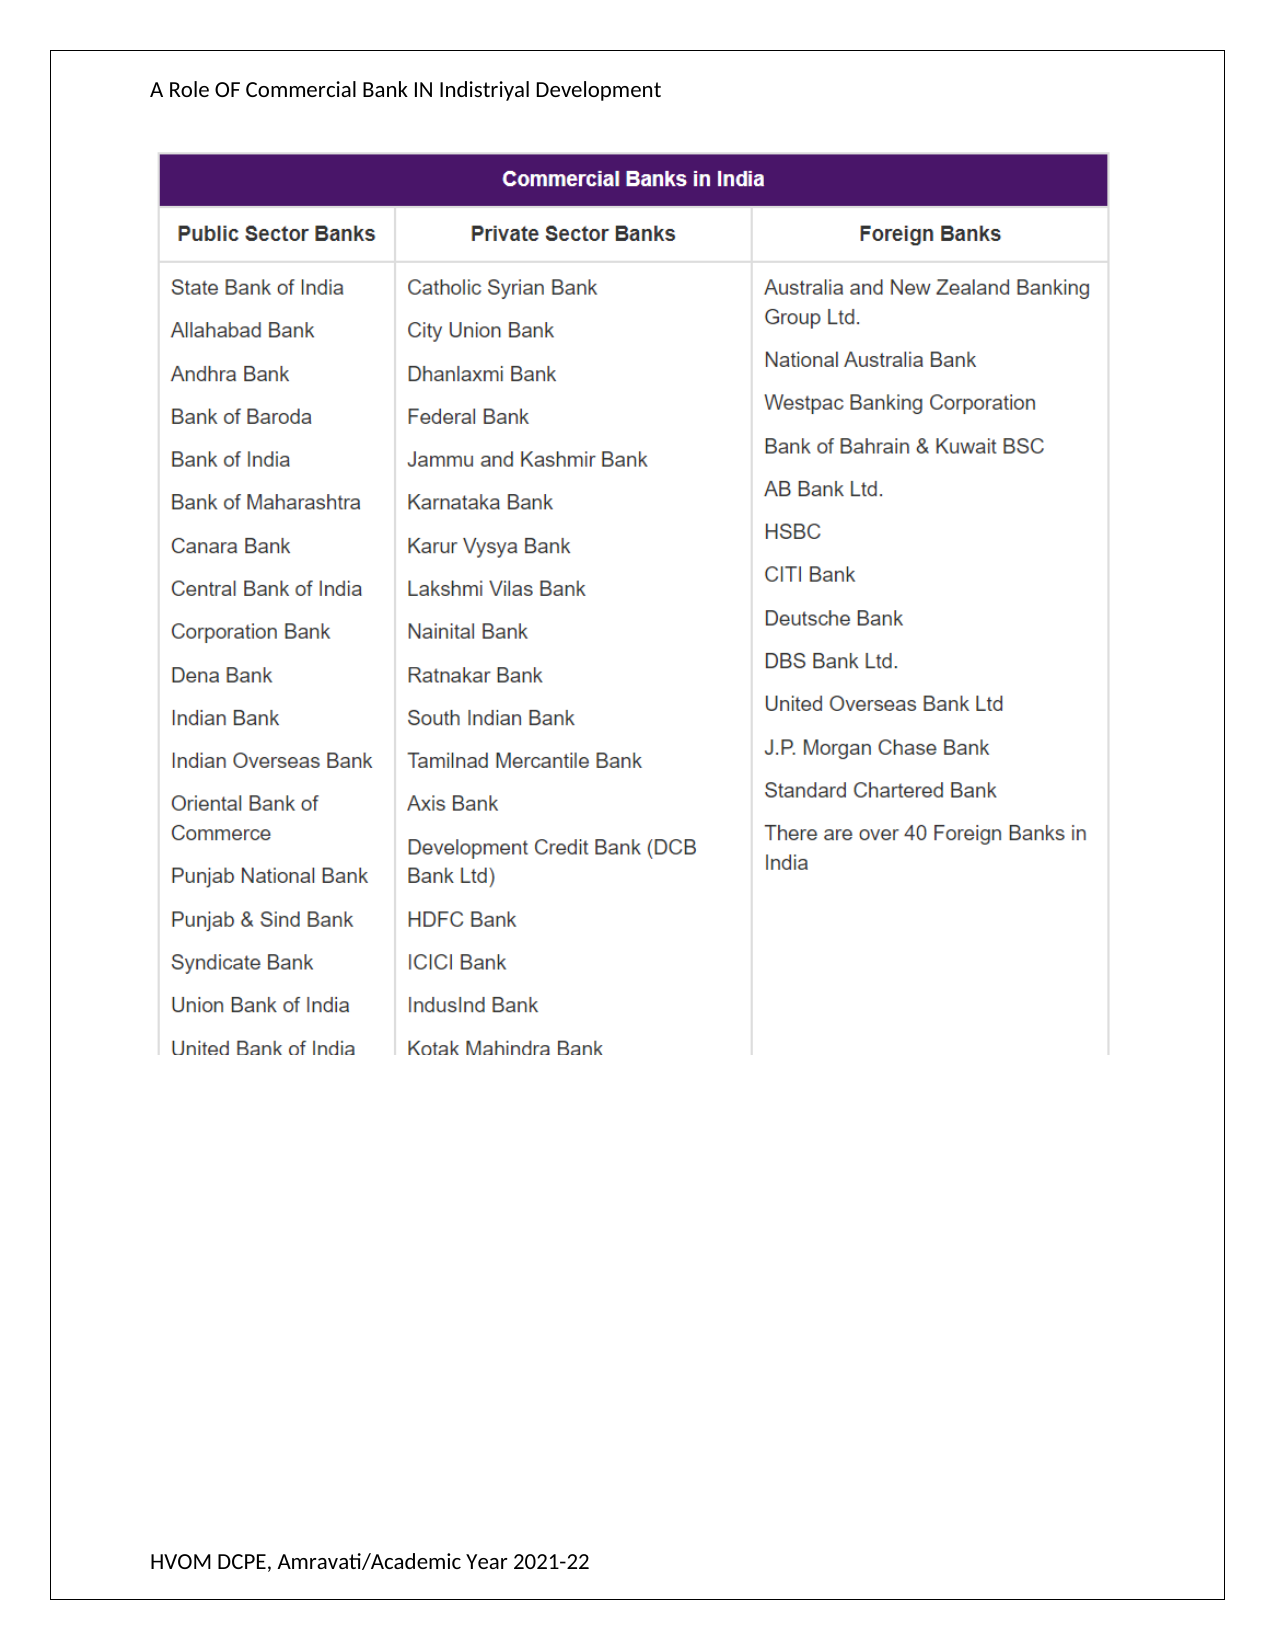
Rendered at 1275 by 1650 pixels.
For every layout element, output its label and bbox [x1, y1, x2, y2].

picture [150, 150, 1125, 1055]
